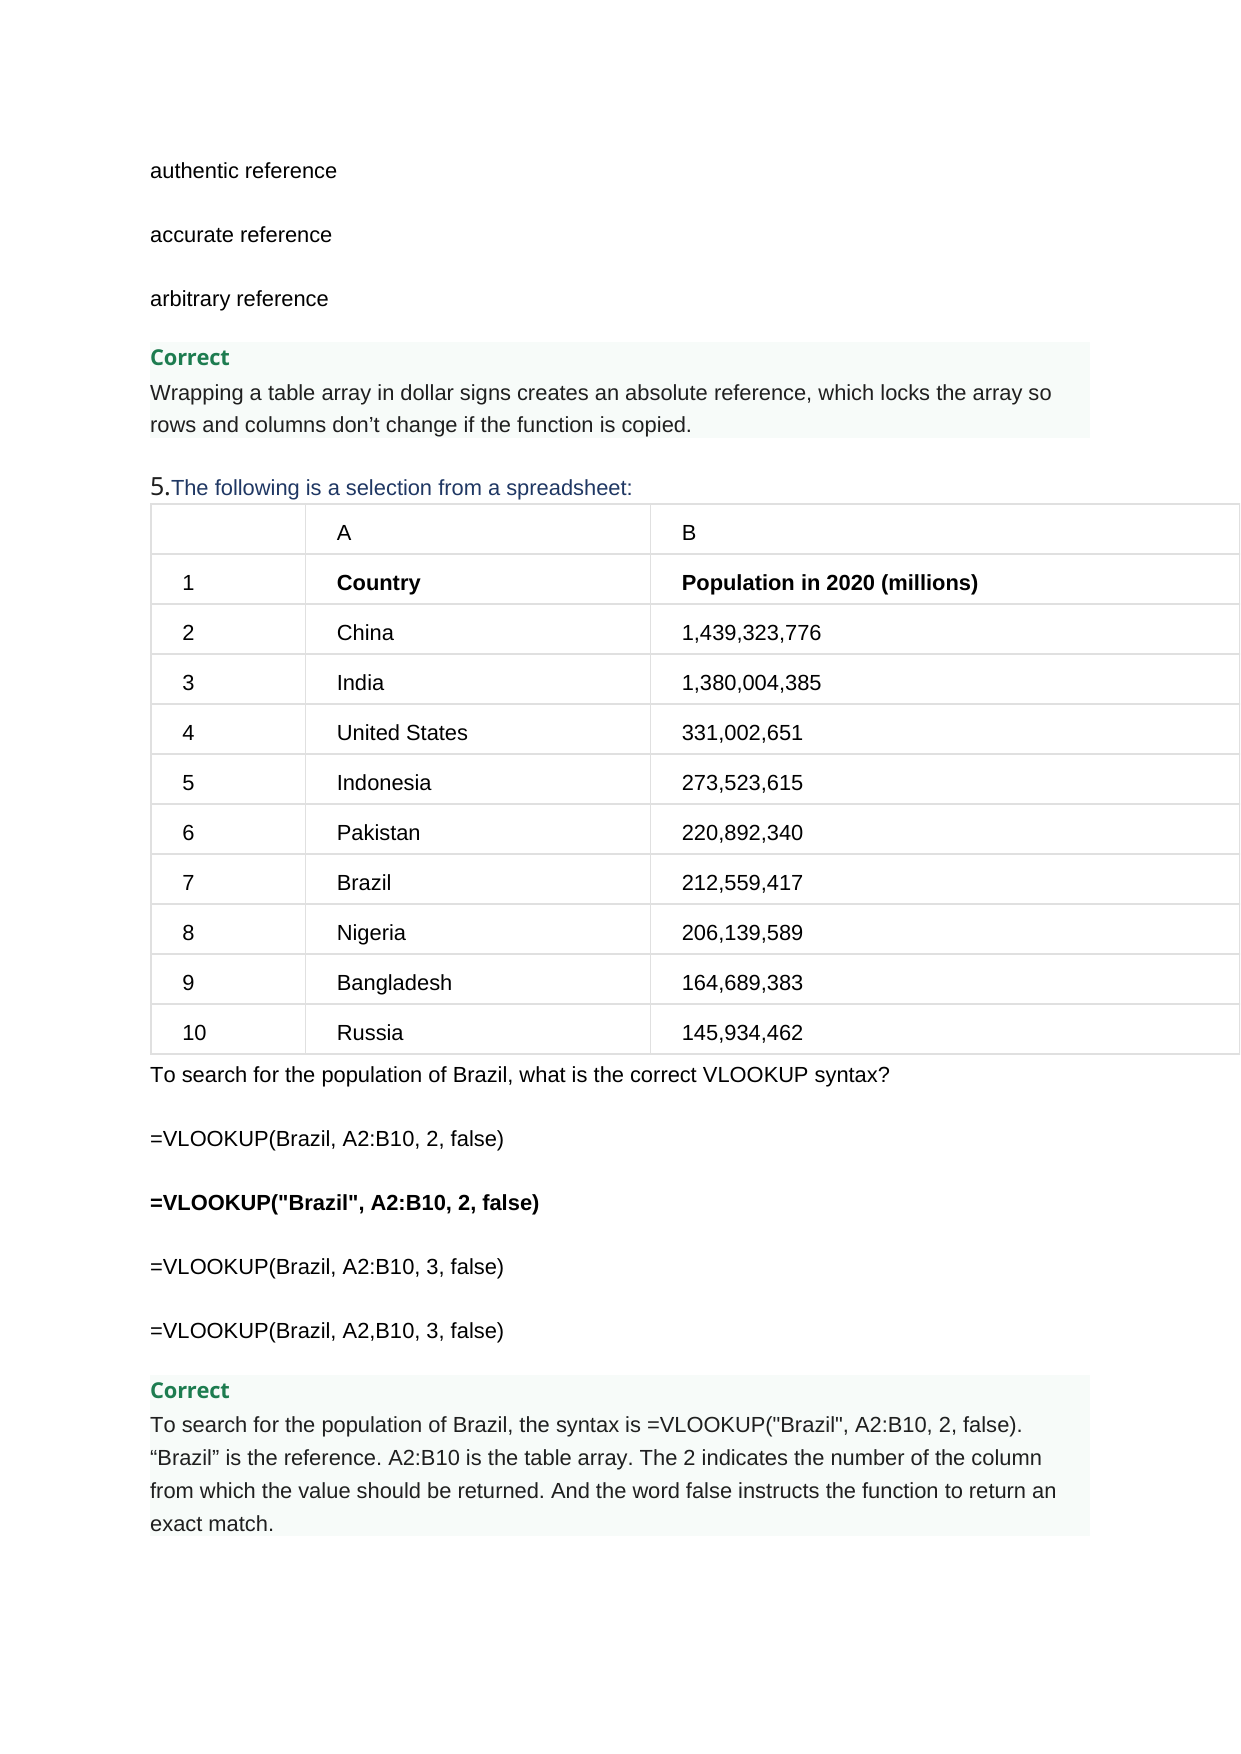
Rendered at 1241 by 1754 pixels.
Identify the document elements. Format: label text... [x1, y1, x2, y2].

table_cell China [306, 605, 650, 653]
table_cell India [306, 655, 650, 703]
table_cell 1 [152, 555, 305, 603]
table_cell Brazil [306, 855, 650, 903]
table_cell 331,002,651 [651, 705, 1239, 753]
text =VLOOKUP("Brazil", A2:B10, 2, false) [150, 1183, 1090, 1215]
table_cell 164,689,383 [651, 955, 1239, 1003]
table_cell 1,439,323,776 [651, 605, 1239, 653]
table_cell 6 [152, 805, 305, 853]
text Wrapping a table array in dollar signs creates an absolute reference, which locks the array so rows and columns don’t change if the function is copied. [150, 372, 1090, 438]
table_cell Bangladesh [306, 955, 650, 1003]
table_cell United States [306, 705, 650, 753]
table_cell 212,559,417 [651, 855, 1239, 903]
text Correct [150, 1375, 1090, 1404]
table_cell 3 [152, 655, 305, 703]
table_cell 1,380,004,385 [651, 655, 1239, 703]
subtitle 5.The following is a selection from a spreadsheet: [150, 469, 1090, 503]
table_cell 2 [152, 605, 305, 653]
table_cell Pakistan [306, 805, 650, 853]
text To search for the population of Brazil, the syntax is =VLOOKUP("Brazil", A2:B10, 2, false). “Brazil” is the reference. A2:B10 is the table array. The 2 indicates the number of the column from which the value should be returned. And the word false instructs the function to return an exact match. [150, 1404, 1090, 1536]
table_cell 220,892,340 [651, 805, 1239, 853]
text authentic reference [150, 150, 1090, 183]
table_cell 273,523,615 [651, 755, 1239, 803]
table_header [152, 505, 305, 553]
table_header A [306, 505, 650, 553]
text =VLOOKUP(Brazil, A2:B10, 3, false) [150, 1247, 1090, 1279]
table_cell 7 [152, 855, 305, 903]
table_header B [651, 505, 1239, 553]
table_cell 206,139,589 [651, 905, 1239, 953]
table_cell Nigeria [306, 905, 650, 953]
text Correct [150, 342, 1090, 372]
table_cell Country [306, 555, 650, 603]
table_cell 5 [152, 755, 305, 803]
text =VLOOKUP(Brazil, A2,B10, 3, false) [150, 1311, 1090, 1343]
table_cell 4 [152, 705, 305, 753]
table_cell 10 [152, 1005, 305, 1053]
text arbitrary reference [150, 278, 1090, 311]
table_cell 145,934,462 [651, 1005, 1239, 1053]
text To search for the population of Brazil, what is the correct VLOOKUP syntax? [150, 1055, 1090, 1087]
text accurate reference [150, 214, 1090, 247]
text =VLOOKUP(Brazil, A2:B10, 2, false) [150, 1118, 1090, 1151]
table_cell Indonesia [306, 755, 650, 803]
table_cell Population in 2020 (millions) [651, 555, 1239, 603]
table_cell Russia [306, 1005, 650, 1053]
table_cell 9 [152, 955, 305, 1003]
table_cell 8 [152, 905, 305, 953]
